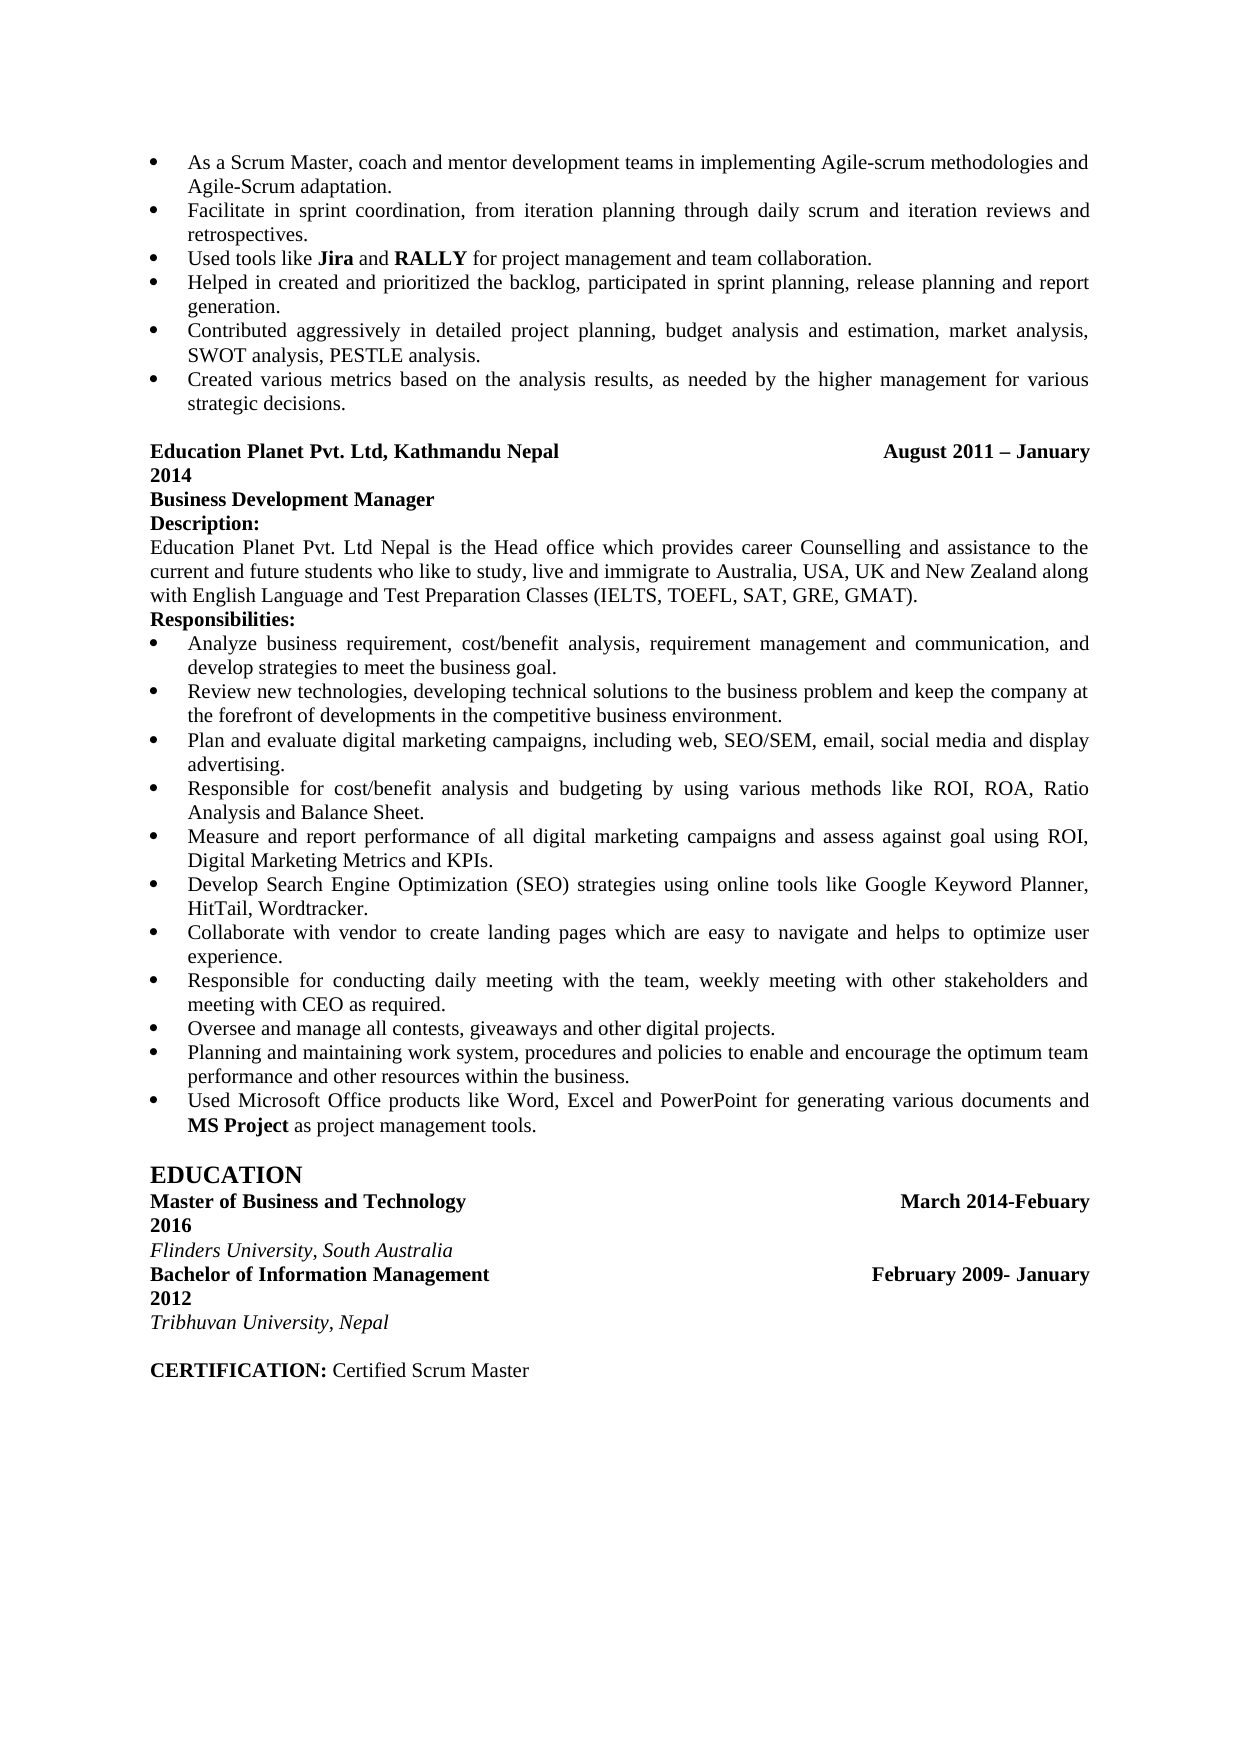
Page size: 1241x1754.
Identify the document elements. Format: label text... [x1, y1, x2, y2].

list Facilitate in sprint coordination, from iteration planning through daily scrum and iteration reviews and retrospectives. [150, 198, 1090, 246]
text Description: [150, 511, 1090, 535]
list Analyze business requirement, cost/benefit analysis, requirement management and communication, and develop strategies to meet the business goal. [150, 631, 1090, 679]
text Business Development Manager [150, 487, 1090, 511]
text Bachelor of Information Management February 2009- January 2012 [150, 1262, 1090, 1310]
list Contributed aggressively in detailed project planning, budget analysis and estimation, market analysis, SWOT analysis, PESTLE analysis. [150, 318, 1090, 367]
list Oversee and manage all contests, giveaways and other digital projects. [150, 1016, 1090, 1040]
text CERTIFICATION: Certified Scrum Master [150, 1358, 1090, 1382]
text Education Planet Pvt. Ltd, Kathmandu Nepal August 2011 – January 2014 [150, 439, 1090, 487]
text Master of Business and Technology March 2014-Febuary 2016 [150, 1189, 1090, 1237]
text Education Planet Pvt. Ltd Nepal is the Head office which provides career Counselling and assistance to the current and future students who like to study, live and immigrate to Australia, USA, UK and New Zealand along with English Language and Test Preparation Classes (IELTS, TOEFL, SAT, GRE, GMAT). [150, 535, 1090, 607]
text EDUCATION [150, 1161, 1090, 1189]
list Responsible for conducting daily meeting with the team, weekly meeting with other stakeholders and meeting with CEO as required. [150, 968, 1090, 1016]
list Plan and evaluate digital marketing campaigns, including web, SEO/SEM, email, social media and display advertising. [150, 727, 1090, 776]
list Develop Search Engine Optimization (SEO) strategies using online tools like Google Keyword Planner, HitTail, Wordtracker. [150, 872, 1090, 920]
list Measure and report performance of all digital marketing campaigns and assess against goal using ROI, Digital Marketing Metrics and KPIs. [150, 824, 1090, 872]
list Planning and maintaining work system, procedures and policies to enable and encourage the optimum team performance and other resources within the business. [150, 1040, 1090, 1088]
list Review new technologies, developing technical solutions to the business problem and keep the company at the forefront of developments in the competitive business environment. [150, 679, 1090, 727]
text Tribhuvan University, Nepal [150, 1310, 1090, 1334]
list Used Microsoft Office products like Word, Excel and PowerPoint for generating various documents and MS Project as project management tools. [150, 1088, 1090, 1137]
list Used tools like Jira and RALLY for project management and team collaboration. [150, 246, 1090, 270]
list Helped in created and prioritized the backlog, participated in sprint planning, release planning and report generation. [150, 270, 1090, 318]
text Responsibilities: [150, 607, 1090, 631]
list Collaborate with vendor to create landing pages which are easy to navigate and helps to optimize user experience. [150, 920, 1090, 968]
text Flinders University, South Australia [150, 1237, 1090, 1262]
list Created various metrics based on the analysis results, as needed by the higher management for various strategic decisions. [150, 367, 1090, 415]
list Responsible for cost/benefit analysis and budgeting by using various methods like ROI, ROA, Ratio Analysis and Balance Sheet. [150, 776, 1090, 824]
list As a Scrum Master, coach and mentor development teams in implementing Agile-scrum methodologies and Agile-Scrum adaptation. [150, 150, 1090, 198]
